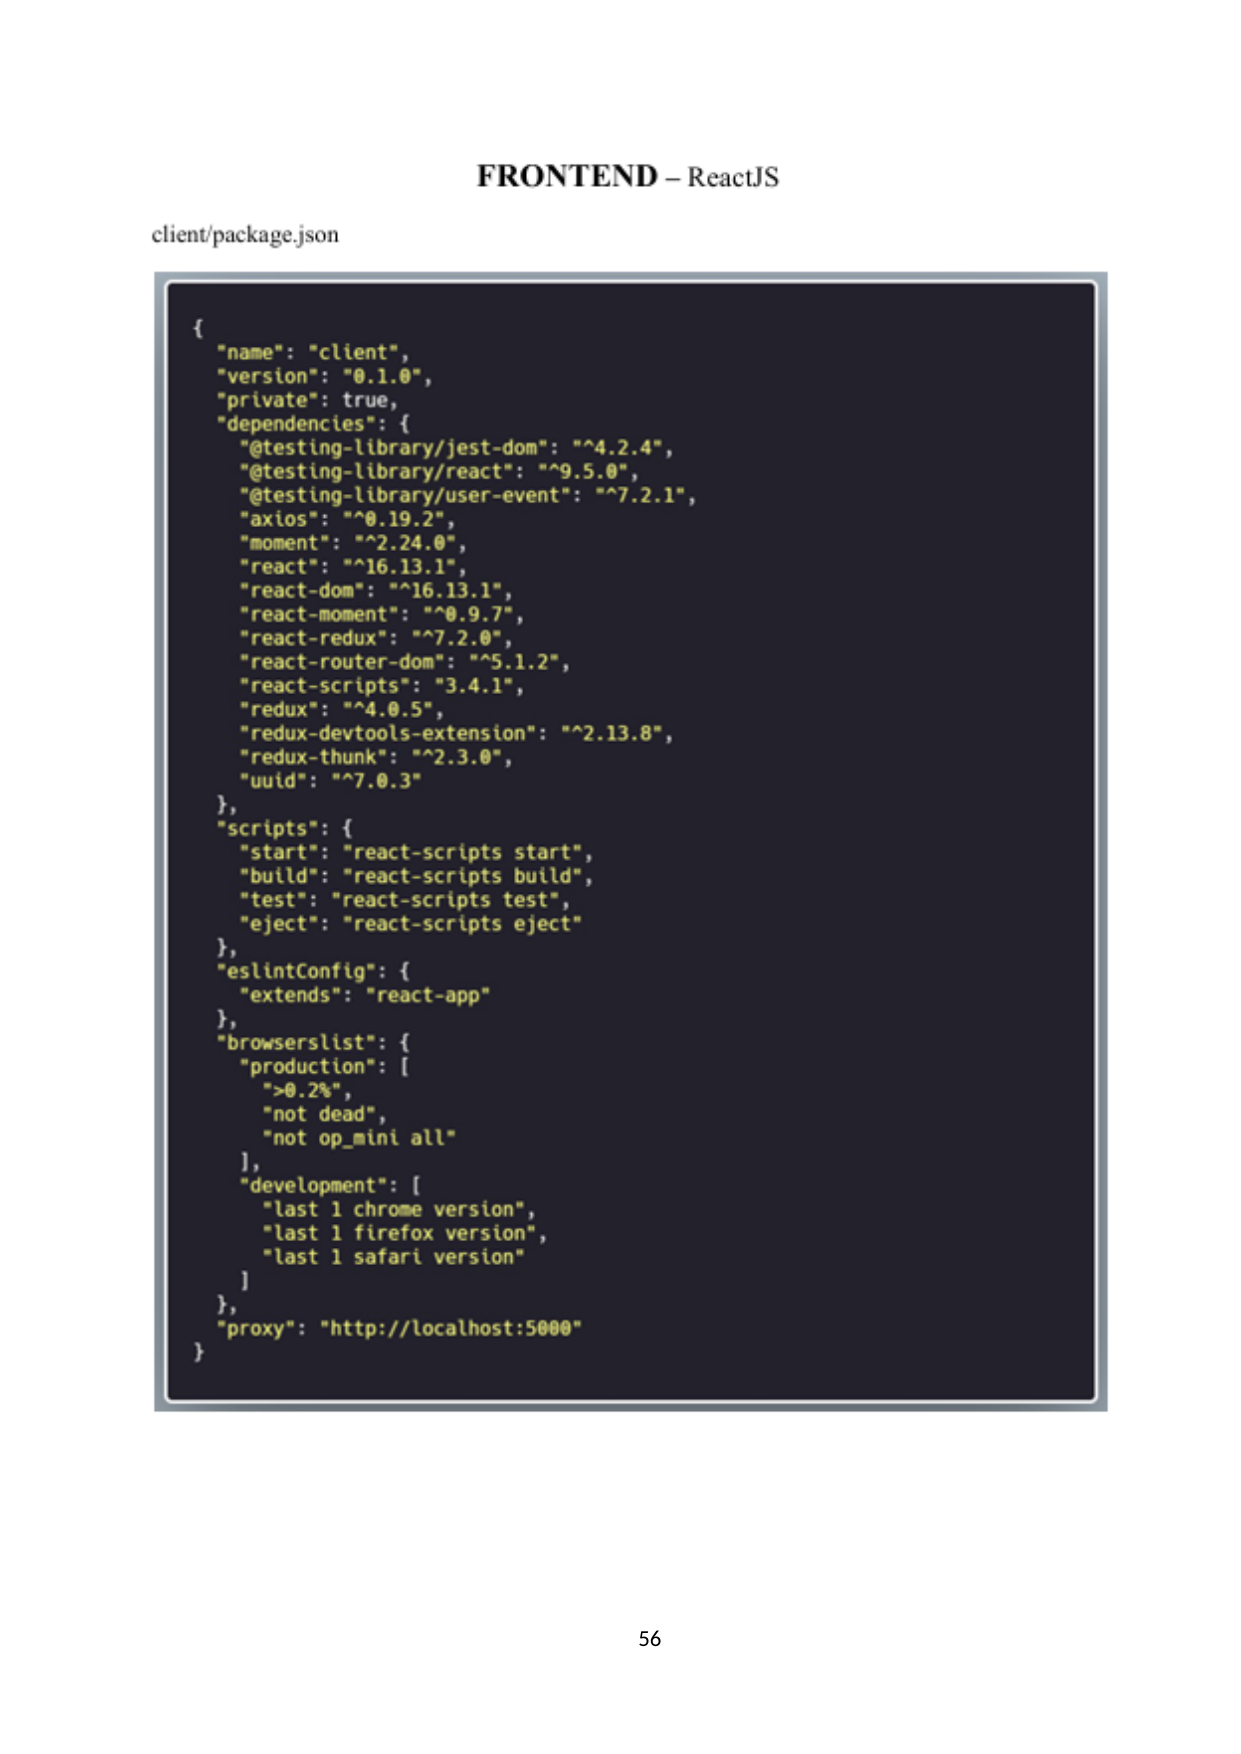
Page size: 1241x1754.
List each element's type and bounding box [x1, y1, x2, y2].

picture [115, 150, 1148, 1436]
